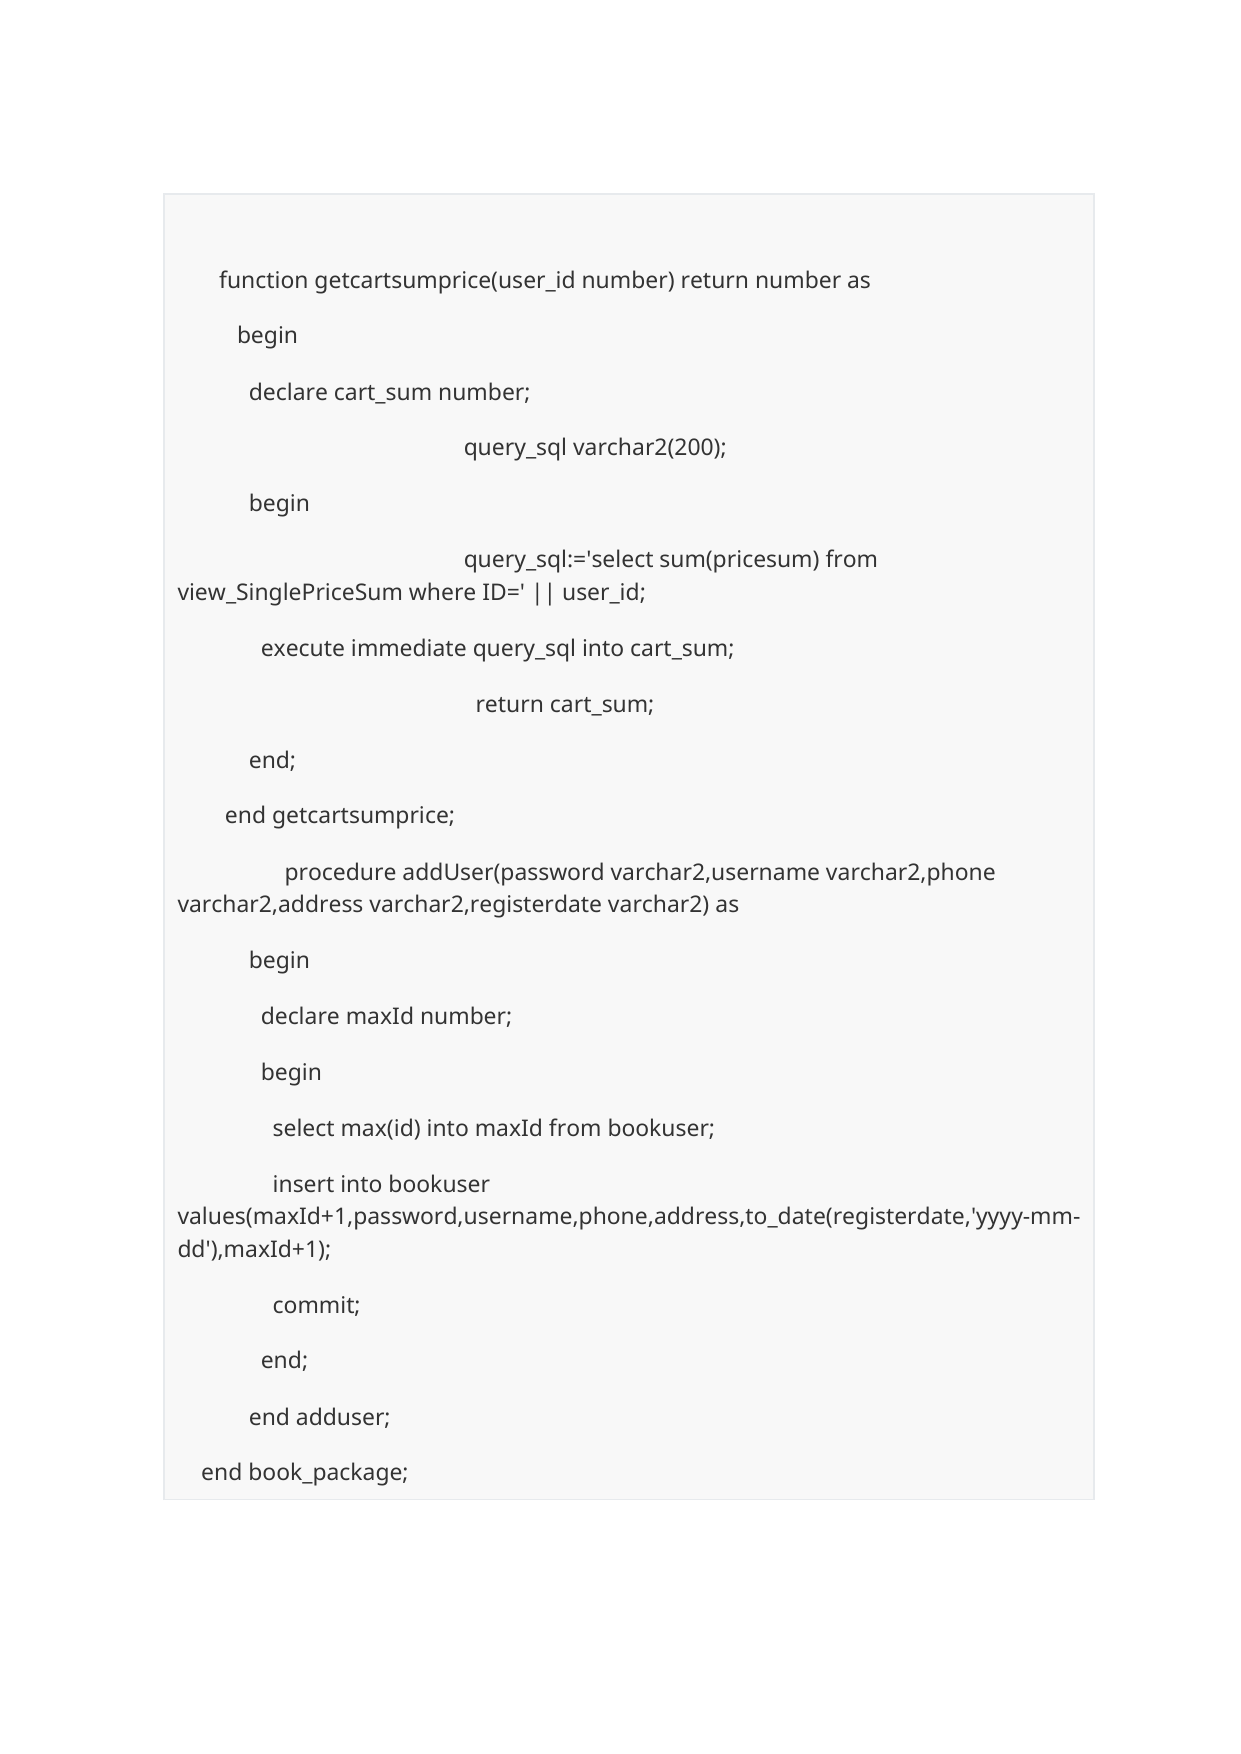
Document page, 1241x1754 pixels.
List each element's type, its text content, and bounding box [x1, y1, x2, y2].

text begin [165, 305, 1093, 351]
text function getcartsumprice(user_id number) return number as [165, 249, 1093, 295]
text execute immediate query_sql into cart_sum; [165, 617, 1093, 663]
text return cart_sum; [165, 673, 1093, 719]
text select max(id) into maxId from bookuser; [165, 1097, 1093, 1143]
text query_sql:='select sum(pricesum) from view_SinglePriceSum where ID=' || user_id; [165, 528, 1093, 608]
text end getcartsumprice; [165, 785, 1093, 831]
text end; [165, 1330, 1093, 1376]
text procedure addUser(password varchar2,username varchar2,phone varchar2,address varchar2,registerdate varchar2) as [165, 841, 1093, 920]
text begin [165, 929, 1093, 976]
text end; [165, 729, 1093, 775]
text declare cart_sum number; [165, 361, 1093, 407]
text insert into bookuser values(maxId+1,password,username,phone,address,to_date(registerdate,'yyyy-mm-dd'),maxId+1); [165, 1153, 1093, 1264]
text query_sql varchar2(200); [165, 417, 1093, 463]
text begin [165, 1041, 1093, 1088]
text begin [165, 473, 1093, 519]
text end adduser; [165, 1386, 1093, 1432]
text declare maxId number; [165, 985, 1093, 1032]
text end book_package; [165, 1442, 1093, 1499]
text commit; [165, 1274, 1093, 1320]
